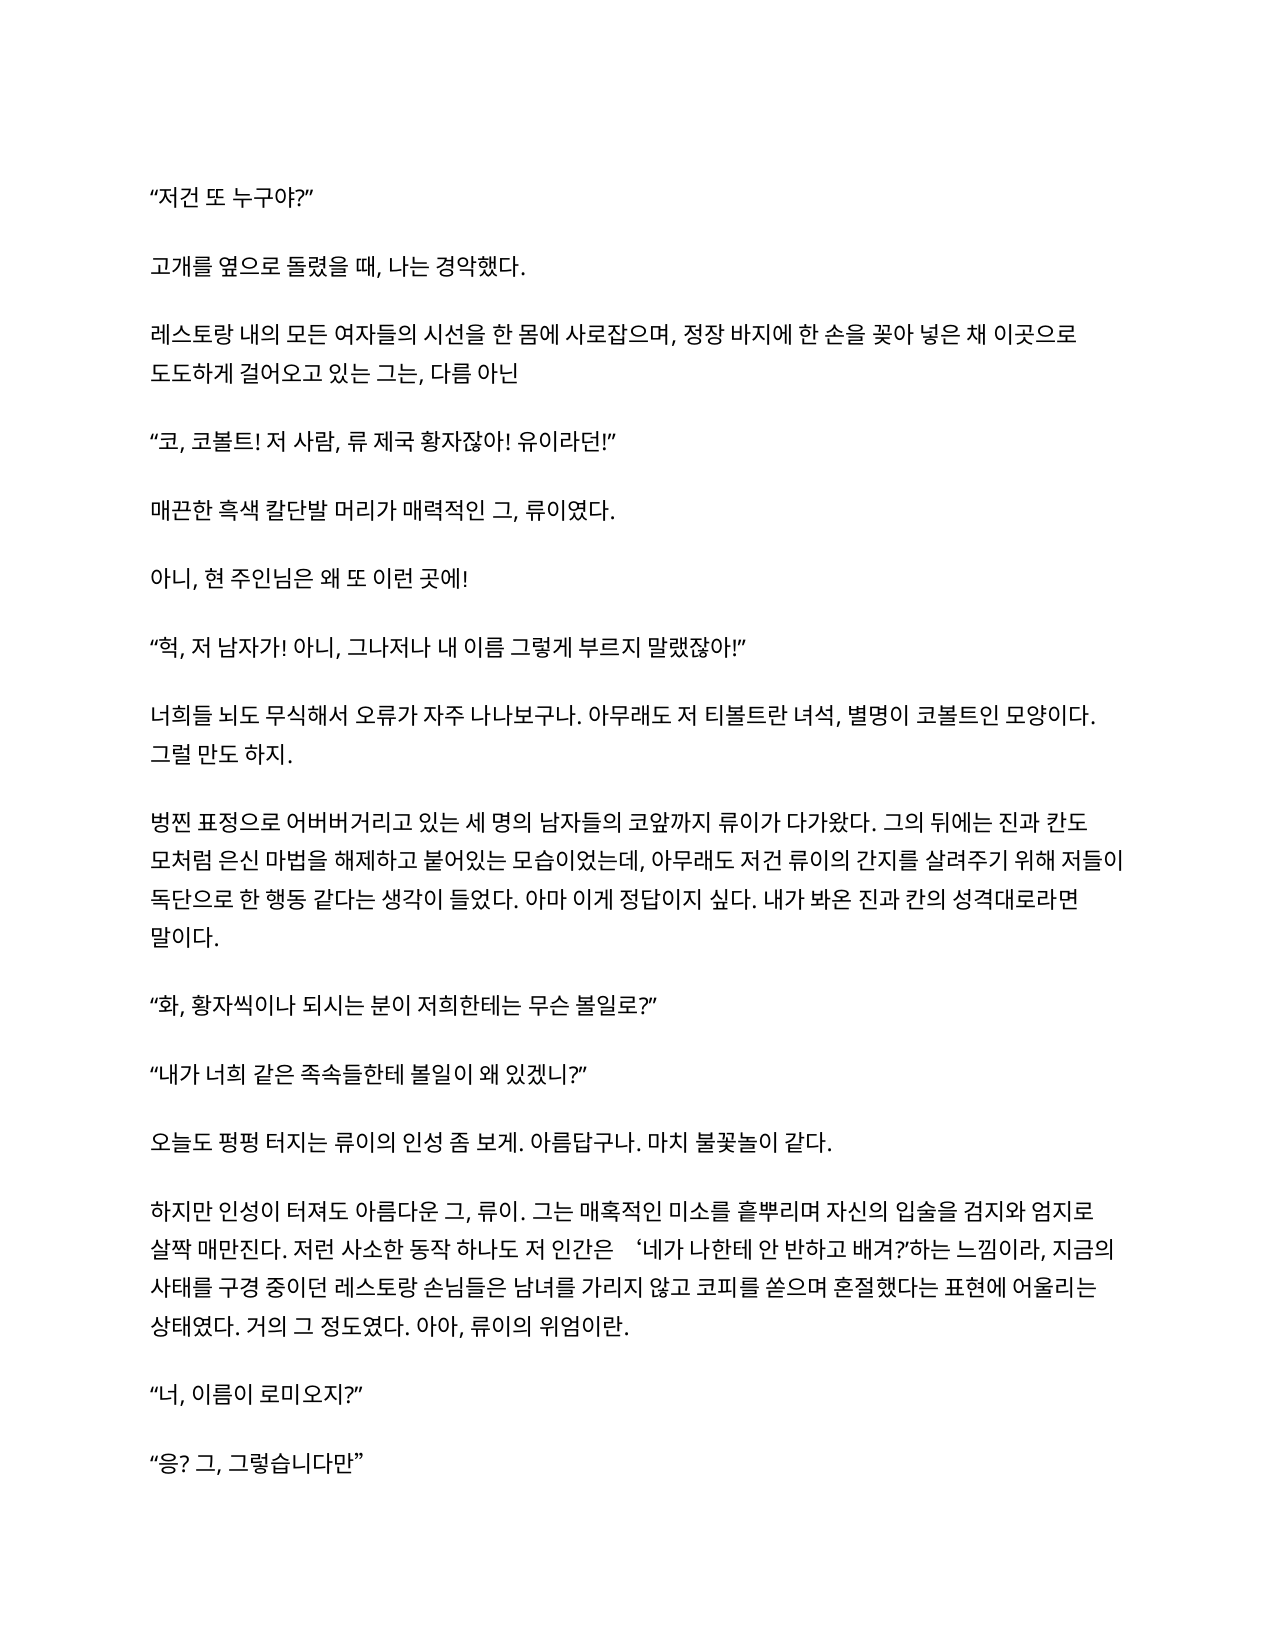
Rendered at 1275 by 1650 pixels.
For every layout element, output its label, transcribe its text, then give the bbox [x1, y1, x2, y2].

text 너희들 뇌도 무식해서 오류가 자주 나나보구나. 아무래도 저 티볼트란 녀석, 별명이 코볼트인 모양이다. 그럴 만도 하지. [150, 698, 1125, 770]
text “내가 너희 같은 족속들한테 볼일이 왜 있겠니?” [150, 1057, 1125, 1090]
text “응? 그, 그렇습니다만” [150, 1446, 1125, 1479]
text “너, 이름이 로미오지?” [150, 1377, 1125, 1410]
text “저건 또 누구야?” [150, 180, 1125, 213]
text 아니, 현 주인님은 왜 또 이런 곳에! [150, 561, 1125, 594]
text 오늘도 펑펑 터지는 류이의 인성 좀 보게. 아름답구나. 마치 불꽃놀이 같다. [150, 1125, 1125, 1159]
text “헉, 저 남자가! 아니, 그나저나 내 이름 그렇게 부르지 말랬잖아!” [150, 630, 1125, 663]
text “코, 코볼트! 저 사람, 류 제국 황자잖아! 유이라던!” [150, 424, 1125, 457]
text 벙찐 표정으로 어버버거리고 있는 세 명의 남자들의 코앞까지 류이가 다가왔다. 그의 뒤에는 진과 칸도 모처럼 은신 마법을 해제하고 붙어있는 모습이었는데, 아무래도 저건 류이의 간지를 살려주기 위해 저들이 독단으로 한 행동 같다는 생각이 들었다. 아마 이게 정답이지 싶다. 내가 봐온 진과 칸의 성격대로라면 말이다. [150, 805, 1125, 953]
text “화, 황자씩이나 되시는 분이 저희한테는 무슨 볼일로?” [150, 988, 1125, 1022]
text 하지만 인성이 터져도 아름다운 그, 류이. 그는 매혹적인 미소를 흩뿌리며 자신의 입술을 검지와 엄지로 살짝 매만진다. 저런 사소한 동작 하나도 저 인간은 ‘네가 나한테 안 반하고 배겨?’하는 느낌이라, 지금의 사태를 구경 중이던 레스토랑 손님들은 남녀를 가리지 않고 코피를 쏟으며 혼절했다는 표현에 어울리는 상태였다. 거의 그 정도였다. 아아, 류이의 위엄이란. [150, 1194, 1125, 1342]
text 매끈한 흑색 칼단발 머리가 매력적인 그, 류이였다. [150, 493, 1125, 526]
text 레스토랑 내의 모든 여자들의 시선을 한 몸에 사로잡으며, 정장 바지에 한 손을 꽂아 넣은 채 이곳으로 도도하게 걸어오고 있는 그는, 다름 아닌 [150, 317, 1125, 389]
text 고개를 옆으로 돌렸을 때, 나는 경악했다. [150, 249, 1125, 282]
